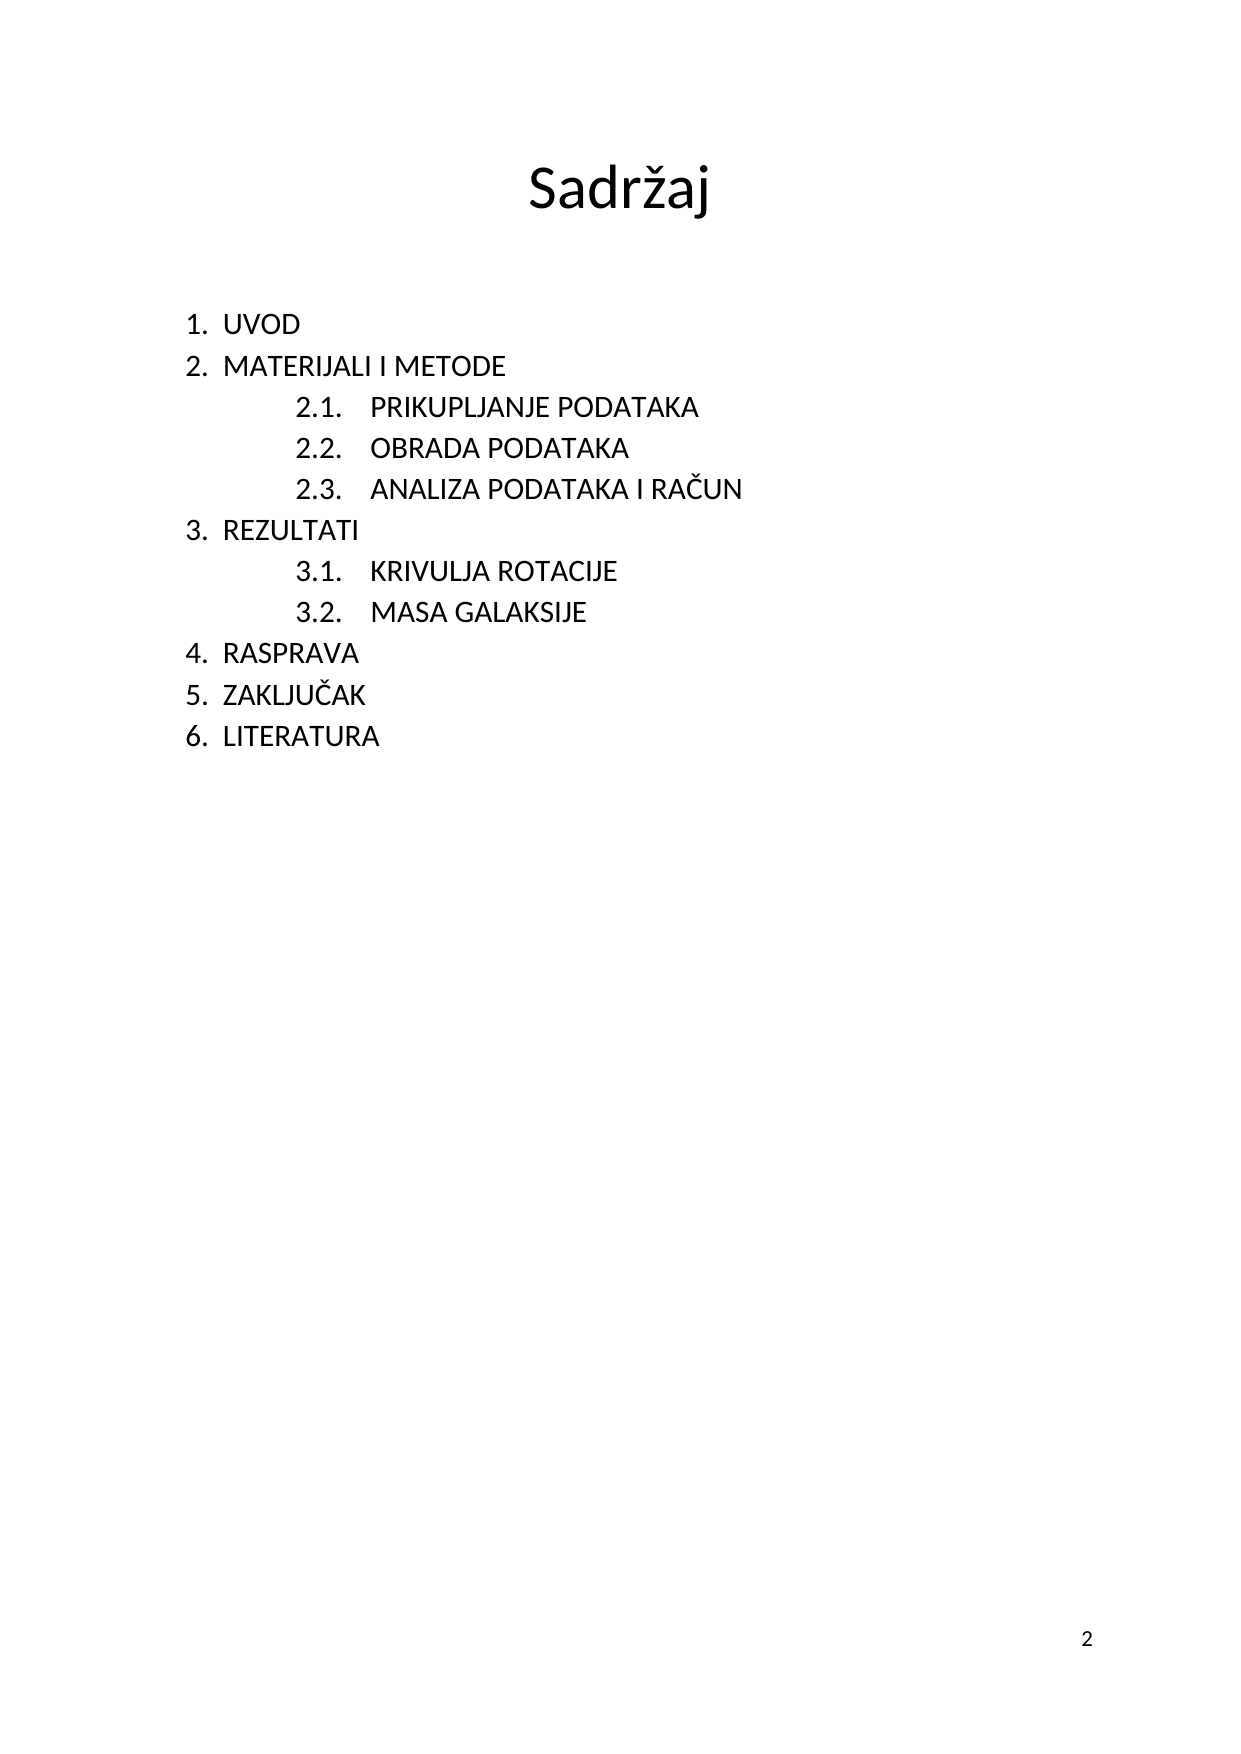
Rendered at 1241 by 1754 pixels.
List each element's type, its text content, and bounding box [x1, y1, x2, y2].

list RASPRAVA [185, 634, 1093, 672]
list OBRADA PODATAKA [295, 428, 1093, 466]
list LITERATURA [185, 716, 1093, 754]
list MATERIJALI I METODE [185, 346, 1093, 384]
list KRIVULJA ROTACIJE [295, 551, 1093, 589]
list MASA GALAKSIJE [295, 592, 1093, 631]
list UVOD [185, 304, 1093, 343]
list ANALIZA PODATAKA I RAČUN [295, 469, 1093, 507]
list PRIKUPLJANJE PODATAKA [295, 387, 1093, 425]
list REZULTATI [185, 510, 1093, 548]
list ZAKLJUČAK [185, 675, 1093, 713]
text Sadržaj [148, 148, 1093, 224]
